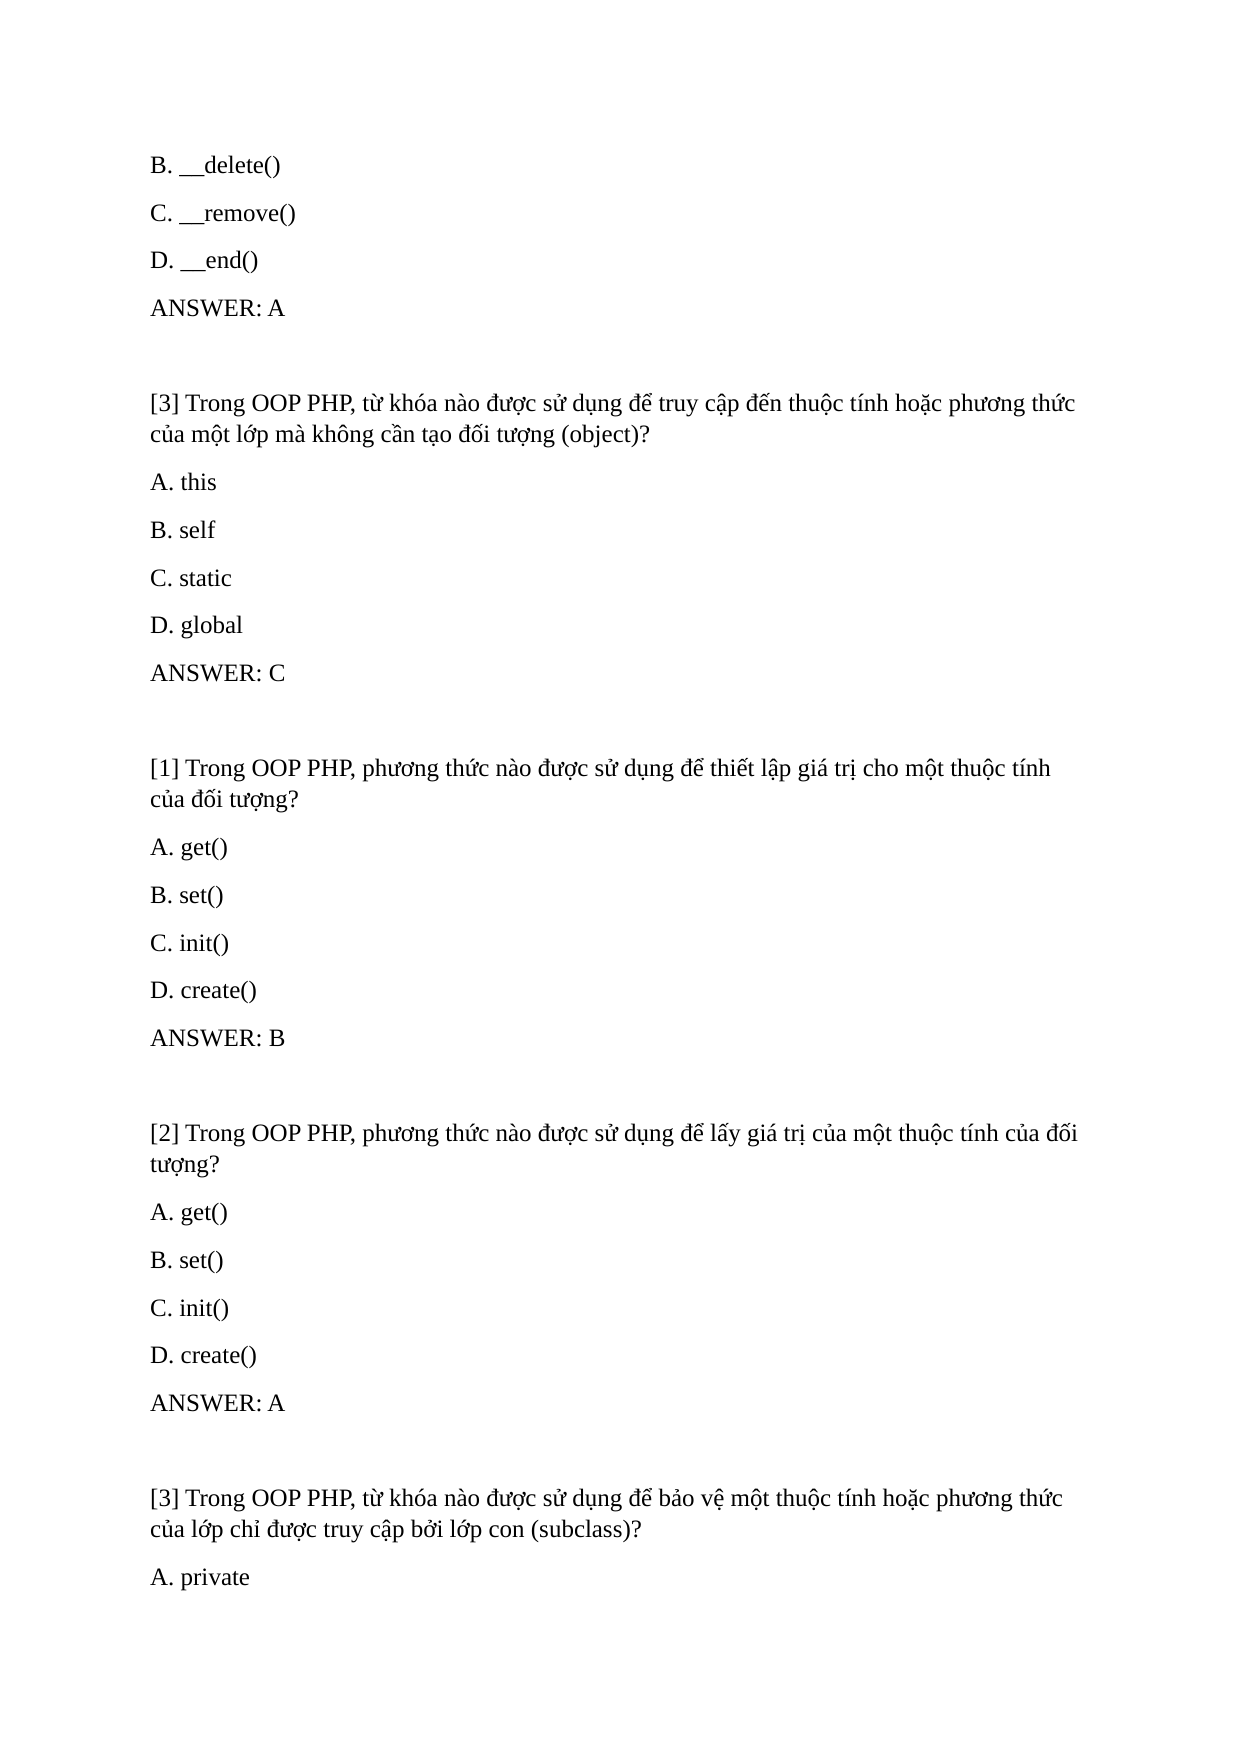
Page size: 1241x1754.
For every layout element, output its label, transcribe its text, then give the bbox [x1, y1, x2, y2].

text B. set() [150, 1245, 1090, 1274]
text D. __end() [150, 245, 1090, 274]
text ANSWER: A [150, 293, 1090, 322]
text ANSWER: B [150, 1023, 1090, 1052]
text [1] Trong OOP PHP, phương thức nào được sử dụng để thiết lập giá trị cho một thuộc tính của đối tượng? [150, 753, 1090, 813]
text [3] Trong OOP PHP, từ khóa nào được sử dụng để truy cập đến thuộc tính hoặc phương thức của một lớp mà không cần tạo đối tượng (object)? [150, 388, 1090, 448]
text D. create() [150, 1340, 1090, 1369]
text A. get() [150, 832, 1090, 861]
text ANSWER: A [150, 1388, 1090, 1417]
text A. get() [150, 1197, 1090, 1226]
text C. init() [150, 1293, 1090, 1321]
text D. global [150, 610, 1090, 639]
text A. this [150, 467, 1090, 496]
text C. static [150, 563, 1090, 591]
text [3] Trong OOP PHP, từ khóa nào được sử dụng để bảo vệ một thuộc tính hoặc phương thức của lớp chỉ được truy cập bởi lớp con (subclass)? [150, 1483, 1090, 1543]
text D. create() [150, 975, 1090, 1004]
text B. __delete() [150, 150, 1090, 179]
text A. private [150, 1562, 1090, 1591]
text B. set() [150, 880, 1090, 909]
text ANSWER: C [150, 658, 1090, 687]
text B. self [150, 515, 1090, 544]
text [2] Trong OOP PHP, phương thức nào được sử dụng để lấy giá trị của một thuộc tính của đối tượng? [150, 1118, 1090, 1178]
text C. __remove() [150, 198, 1090, 226]
text C. init() [150, 928, 1090, 956]
